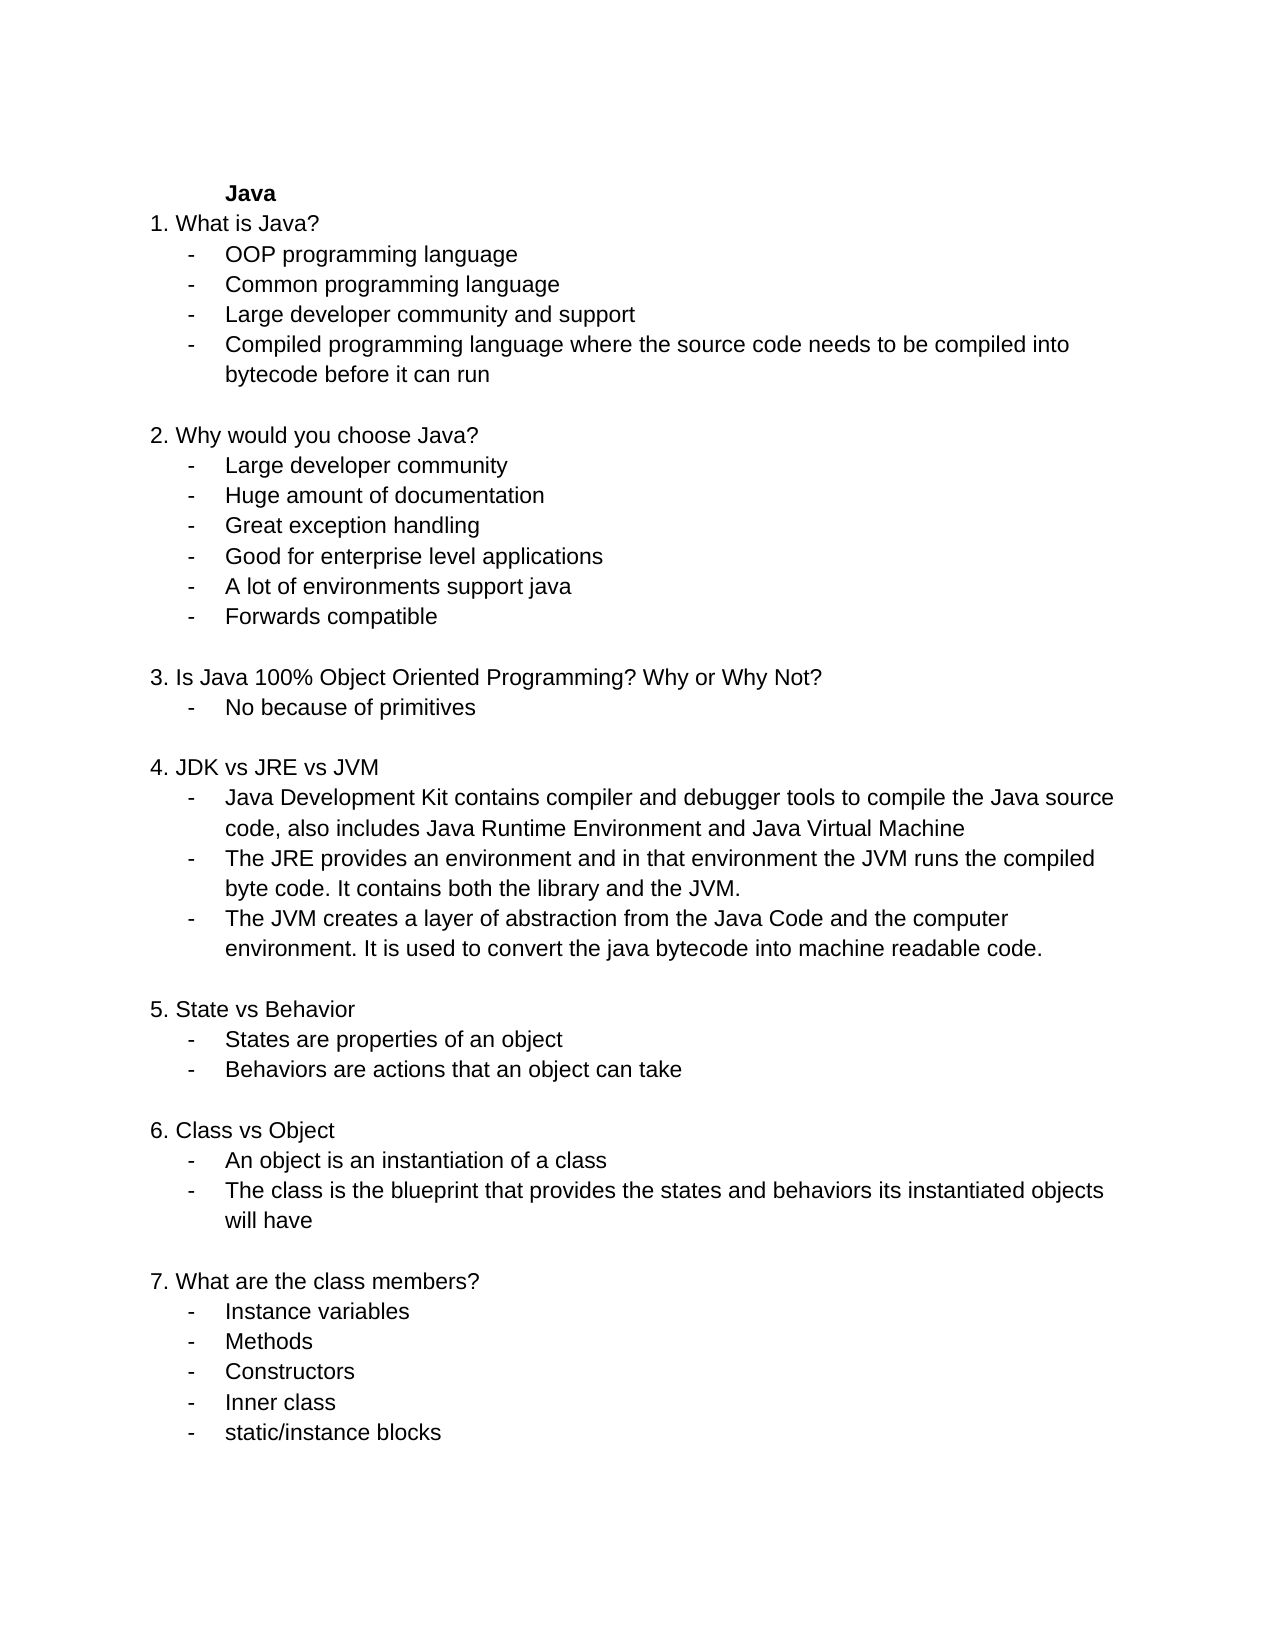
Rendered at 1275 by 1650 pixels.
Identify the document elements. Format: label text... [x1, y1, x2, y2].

list Methods [187, 1328, 1125, 1354]
list Forwards compatible [187, 603, 1125, 629]
list States are properties of an object [187, 1026, 1125, 1052]
list Good for enterprise level applications [187, 543, 1125, 569]
list Instance variables [187, 1298, 1125, 1324]
list The class is the blueprint that provides the states and behaviors its instantiated objects will have [187, 1177, 1125, 1234]
list Common programming language [187, 271, 1125, 297]
list No because of primitives [187, 694, 1125, 720]
list A lot of environments support java [187, 573, 1125, 599]
list Large developer community and support [187, 301, 1125, 327]
list Great exception handling [187, 512, 1125, 539]
list Inner class [187, 1388, 1125, 1415]
text 5. State vs Behavior [150, 996, 1125, 1022]
text 7. What are the class members? [150, 1268, 1125, 1294]
text 2. Why would you choose Java? [150, 422, 1125, 448]
text 3. Is Java 100% Object Oriented Programming? Why or Why Not? [150, 663, 1125, 690]
list Constructors [187, 1358, 1125, 1385]
list Huge amount of documentation [187, 482, 1125, 509]
list Java Development Kit contains compiler and debugger tools to compile the Java source code, also includes Java Runtime Environment and Java Virtual Machine [187, 784, 1125, 841]
list OOP programming language [187, 241, 1125, 267]
list Large developer community [187, 452, 1125, 478]
list static/instance blocks [187, 1419, 1125, 1445]
list Behaviors are actions that an object can take [187, 1056, 1125, 1083]
list An object is an instantiation of a class [187, 1147, 1125, 1173]
list The JVM creates a layer of abstraction from the Java Code and the computer environment. It is used to convert the java bytecode into machine readable code. [187, 905, 1125, 962]
text Java [150, 180, 1125, 207]
text 6. Class vs Object [150, 1117, 1125, 1143]
list Compiled programming language where the source code needs to be compiled into bytecode before it can run [187, 331, 1125, 388]
text 1. What is Java? [150, 210, 1125, 237]
text 4. JDK vs JRE vs JVM [150, 754, 1125, 781]
list The JRE provides an environment and in that environment the JVM runs the compiled byte code. It contains both the library and the JVM. [187, 845, 1125, 901]
